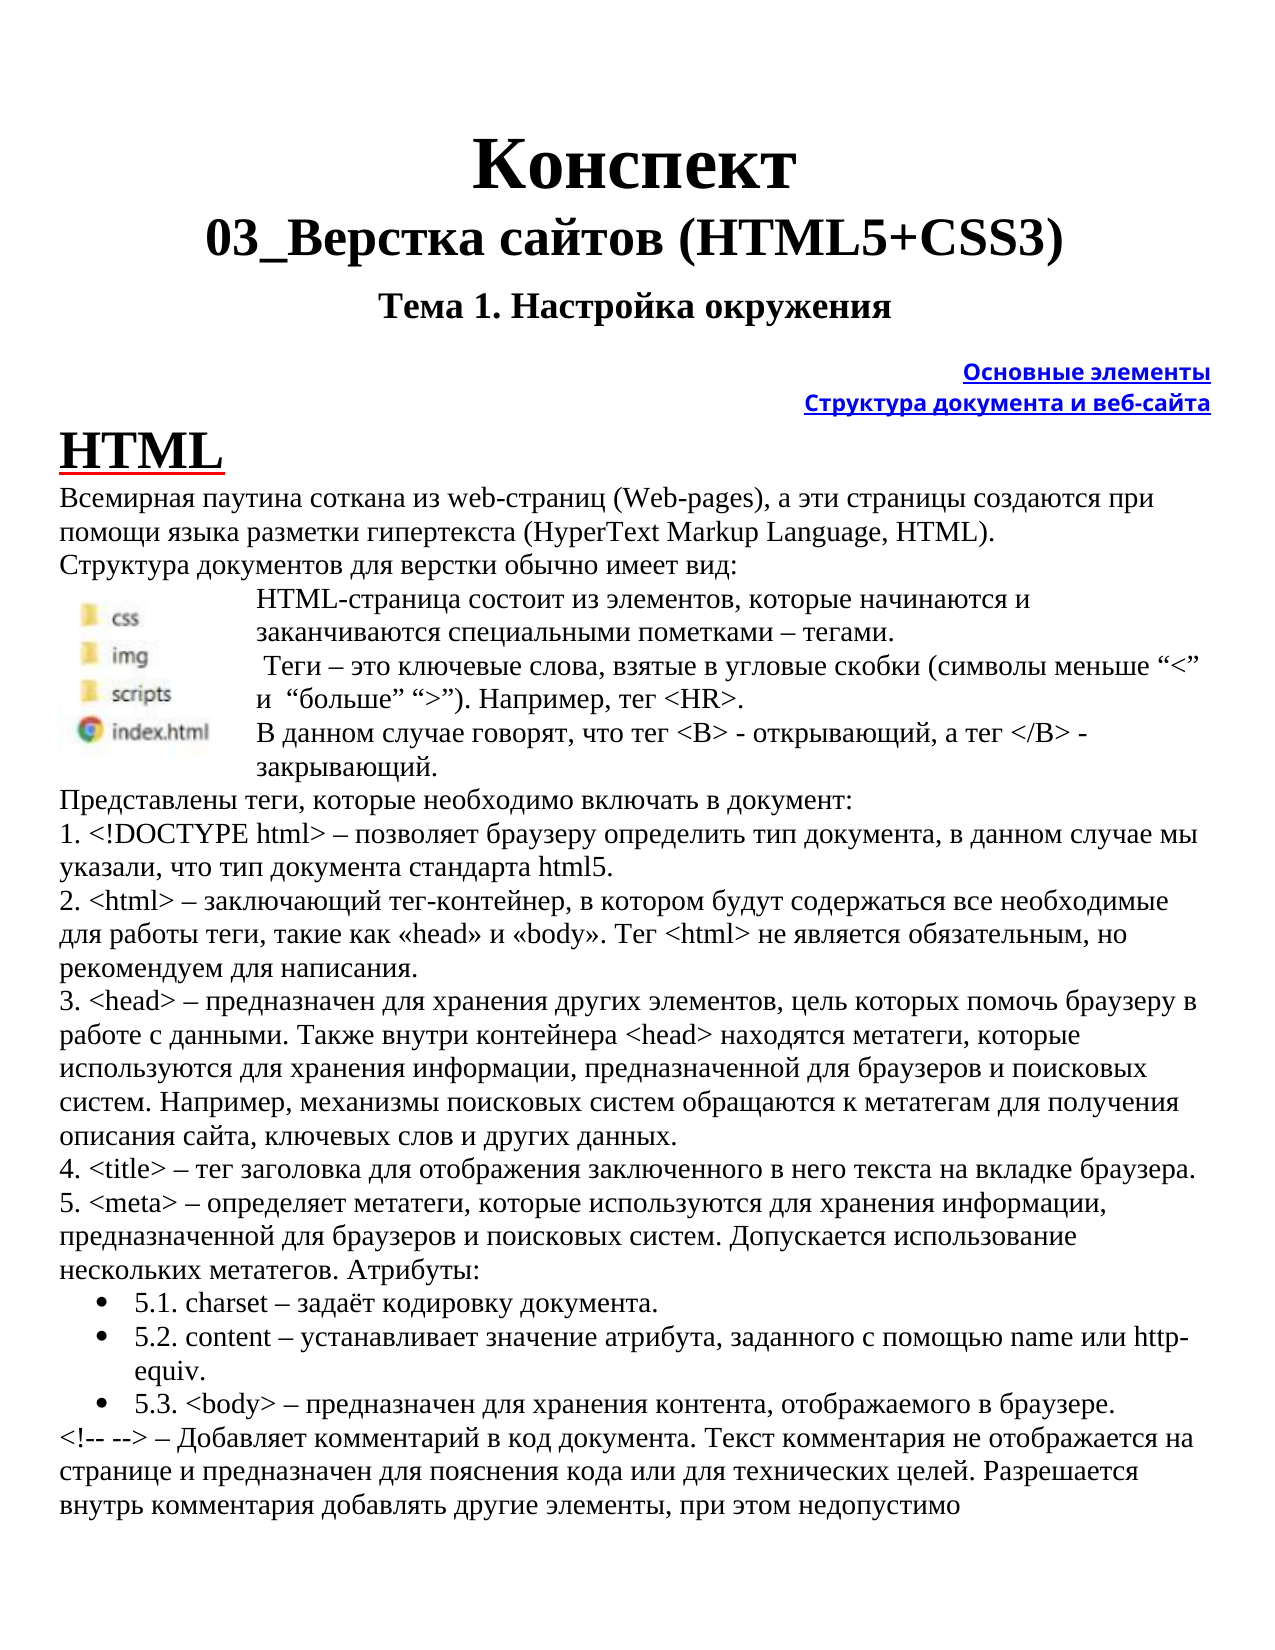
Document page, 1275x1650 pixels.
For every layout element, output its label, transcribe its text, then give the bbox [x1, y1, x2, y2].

text Основные элементы Структура документа и веб-сайта [59, 356, 1211, 418]
text 3. <head> – предназначен для хранения других элементов, цель которых помочь браузеру в работе с данными. Также внутри контейнера <head> находятся метатеги, которые используются для хранения информации, предназначенной для браузеров и поисковых систем. Например, механизмы поисковых систем обращаются к метатегам для получения описания сайта, ключевых слов и других данных. [59, 983, 1211, 1151]
list 5.2. content – устанавливает значение атрибута, заданного с помощью name или http-equiv. [97, 1319, 1211, 1386]
text 03_Верстка сайтов (HTML5+CSS3) [59, 204, 1211, 267]
text 5. <meta> – определяет метатеги, которые используются для хранения информации, предназначенной для браузеров и поисковых систем. Допускается использование [59, 1185, 1211, 1252]
text Структура документов для верстки обычно имеет вид: [59, 547, 1211, 581]
text 1. <!DOCTYPE html> – позволяет браузеру определить тип документа, в данном случае мы указали, что тип документа стандарта html5. [59, 816, 1211, 883]
picture [58, 581, 241, 761]
text нескольких метатегов. Атрибуты: [59, 1252, 1211, 1285]
text Тема 1. Настройка окружения [59, 283, 1211, 326]
text Конспект [59, 118, 1211, 204]
text 2. <html> – заключающий тег-контейнер, в котором будут содержаться все необходимые для работы теги, такие как «head» и «body». Тег <html> не является обязательным, но рекомендуем для написания. [59, 883, 1211, 983]
text HTML-страница состоит из элементов, которые начинаются и заканчиваются специальными пометками – тегами. [241, 581, 1211, 648]
text Теги – это ключевые слова, взятые в угловые скобки (символы меньше “<” и “больше” “>”). Например, тег <HR>. [241, 648, 1211, 715]
text В данном случае говорят, что тег <B> - открывающий, а тег </B> - закрывающий. [59, 715, 1211, 782]
text 4. <title> – тег заголовка для отображения заключенного в него текста на вкладке браузера. [59, 1151, 1211, 1185]
text <!-- --> – Добавляет комментарий в код документа. Текст комментария не отображается на странице и предназначен для пояснения кода или для технических целей. Разрешается внутрь комментария добавлять другие элементы, при этом недопустимо [59, 1420, 1211, 1521]
list 5.3. <body> – предназначен для хранения контента, отображаемого в браузере. [97, 1386, 1211, 1420]
list 5.1. charset – задаёт кодировку документа. [97, 1285, 1211, 1319]
text Всемирная паутина соткана из web-страниц (Web-pages), а эти страницы создаются при помощи языка разметки гипертекста (HyperТext Markup Language, HTML). [59, 480, 1211, 547]
text Представлены теги, которые необходимо включать в документ: [59, 782, 1211, 816]
text HTML [59, 418, 1211, 480]
